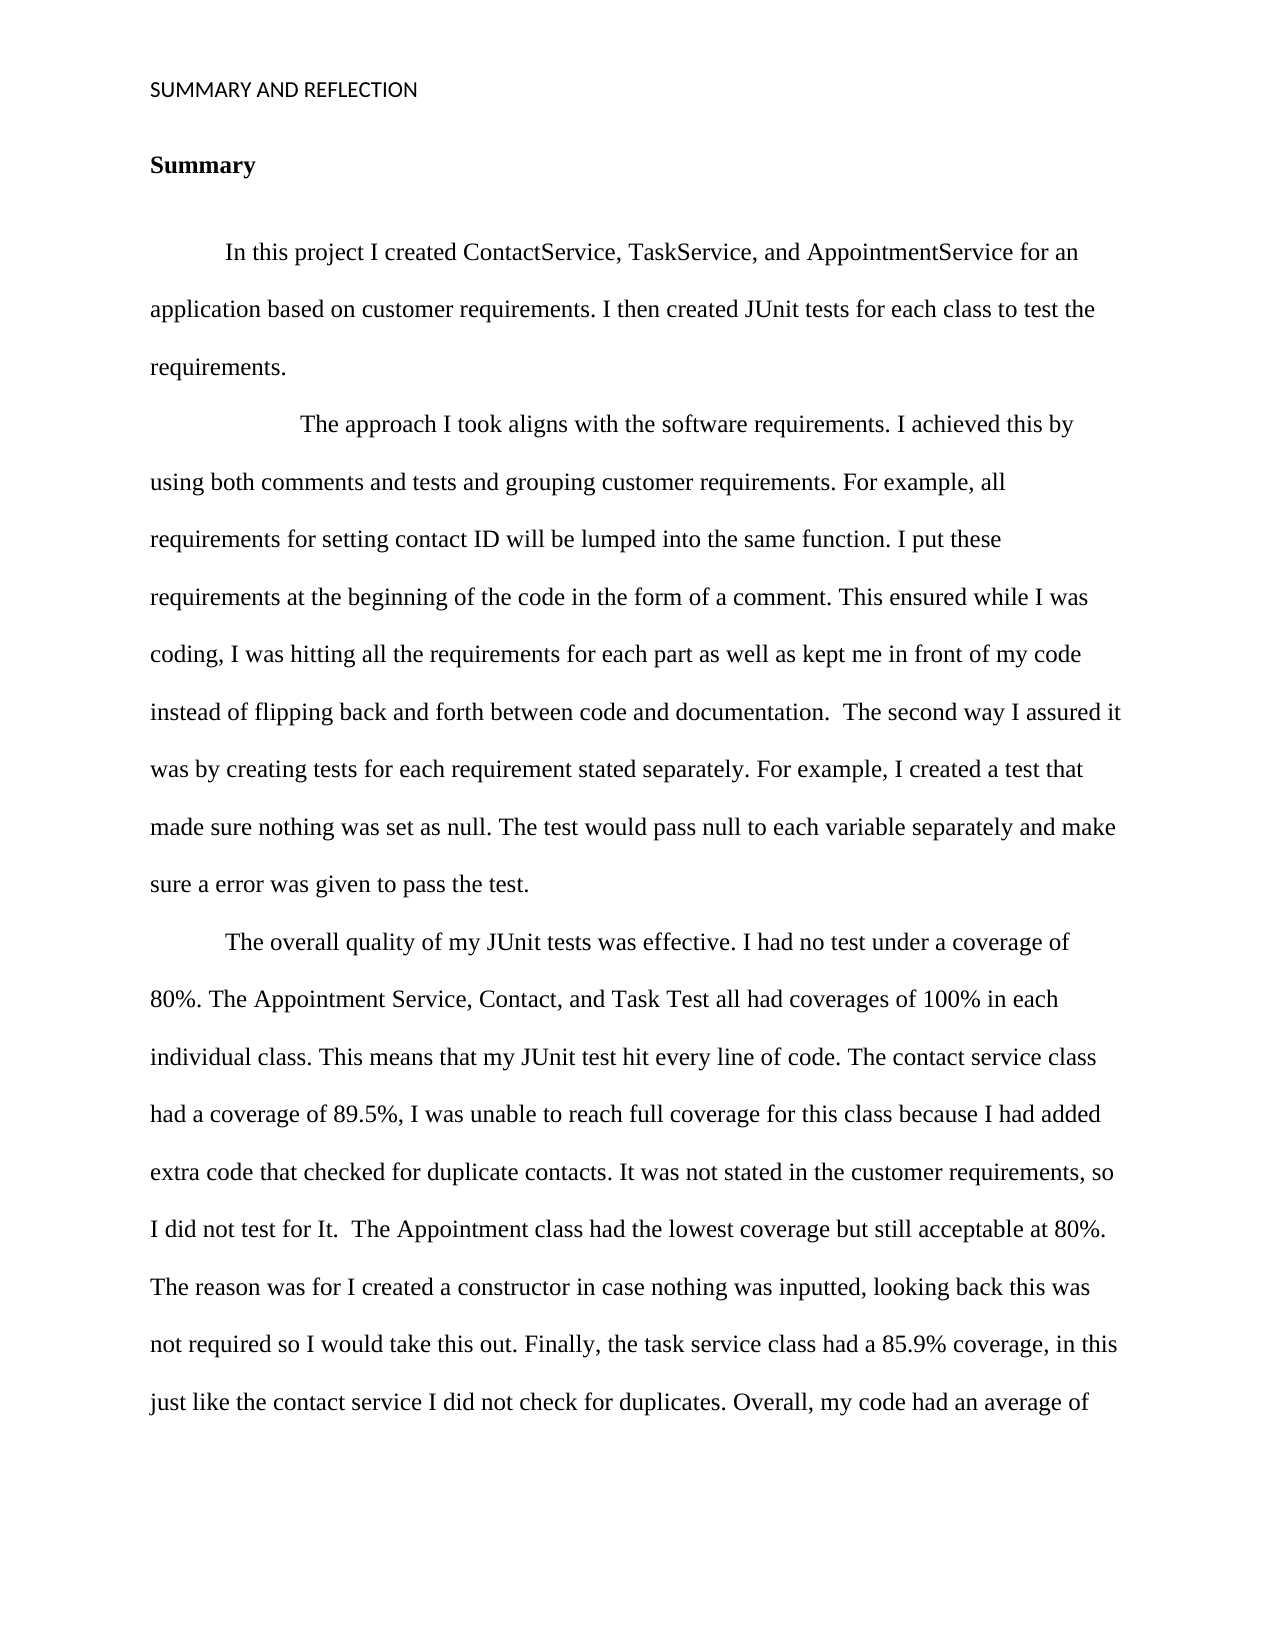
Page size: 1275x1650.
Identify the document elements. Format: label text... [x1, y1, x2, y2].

text The approach I took aligns with the software requirements. I achieved this by using both comments and tests and grouping customer requirements. For example, all requirements for setting contact ID will be lumped into the same function. I put these requirements at the beginning of the code in the form of a comment. This ensured while I was coding, I was hitting all the requirements for each part as well as kept me in front of my code instead of flipping back and forth between code and documentation. The second way I assured it was by creating tests for each requirement stated separately. For example, I created a test that made sure nothing was set as null. The test would pass null to each variable separately and make sure a error was given to pass the test. [150, 409, 1125, 898]
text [150, 927, 1125, 1415]
text In this project I created ContactService, TaskService, and AppointmentService for an application based on customer requirements. I then created JUnit tests for each class to test the requirements. [150, 237, 1125, 380]
text Summary [150, 150, 1125, 179]
